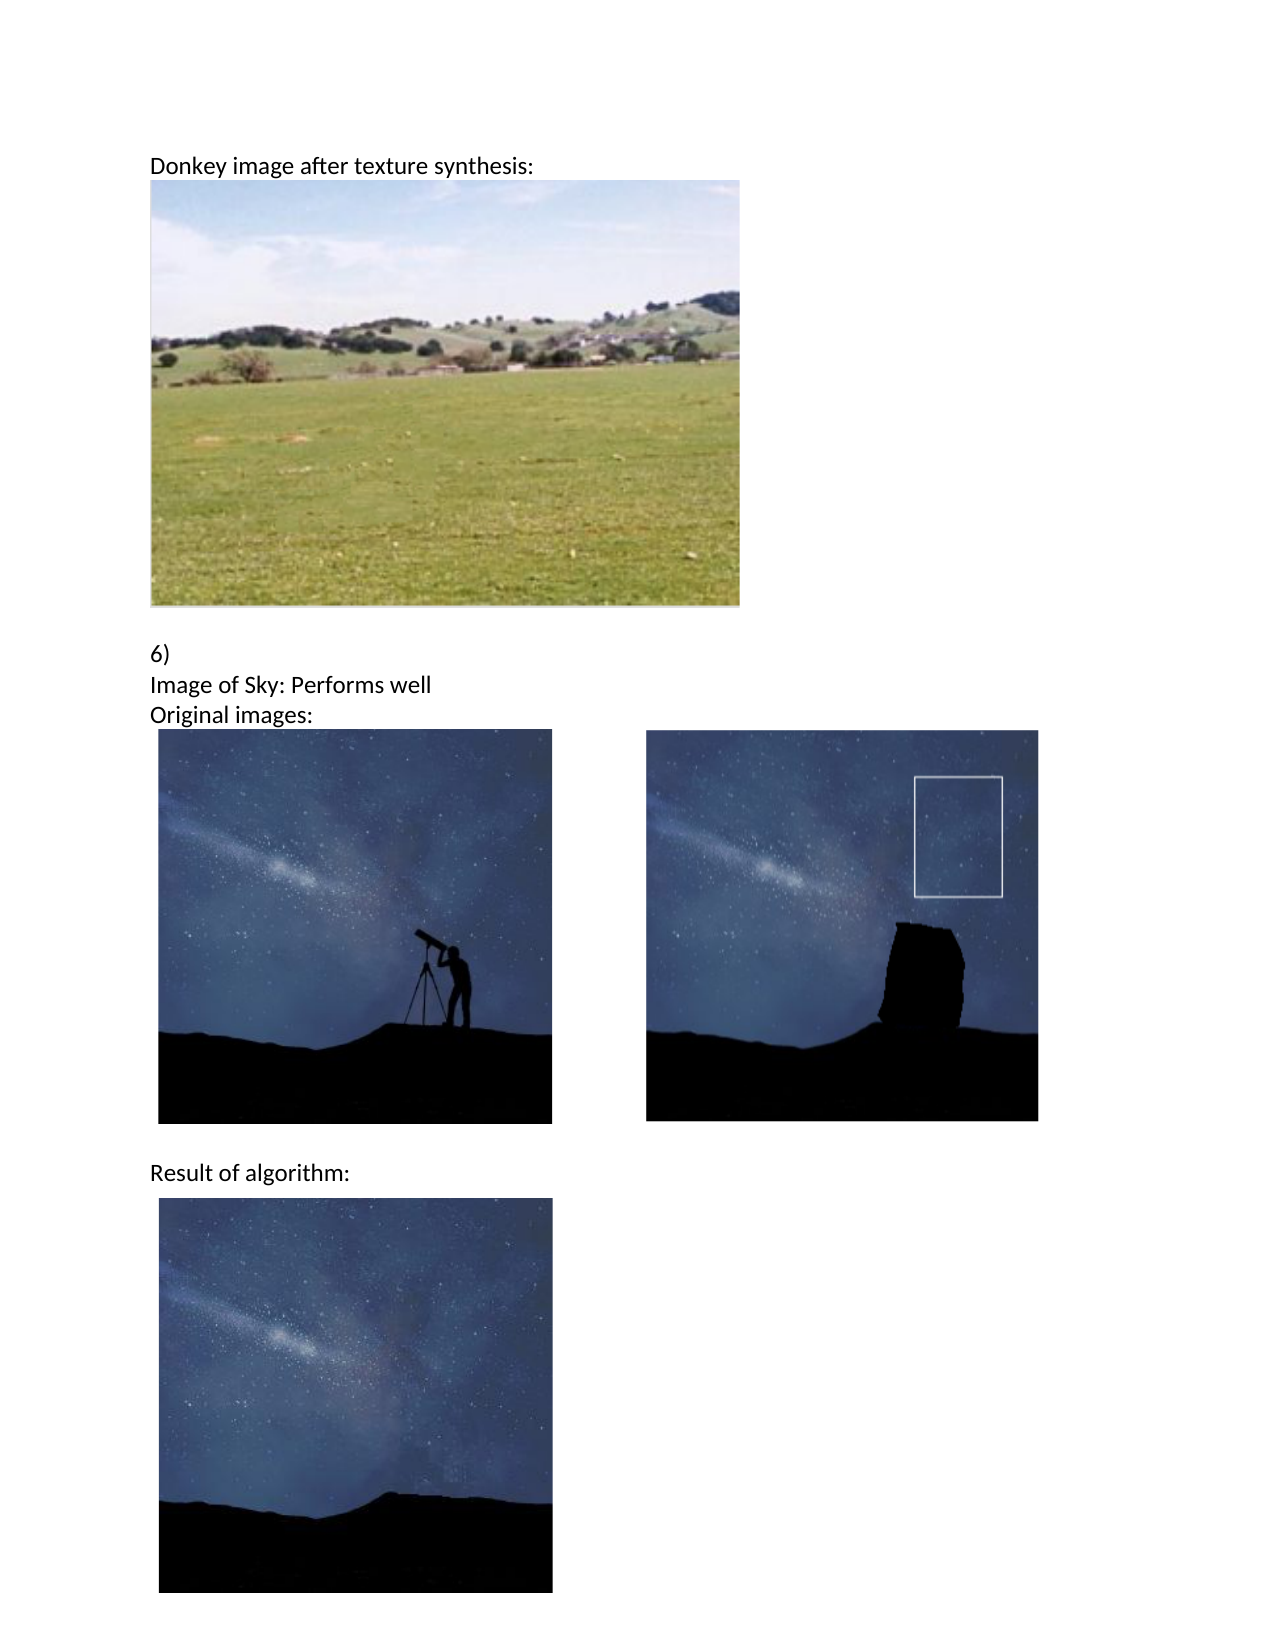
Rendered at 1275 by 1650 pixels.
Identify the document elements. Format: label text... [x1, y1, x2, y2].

text Donkey image after texture synthesis: [150, 150, 1125, 181]
picture [158, 1198, 553, 1593]
text 6) [150, 638, 1125, 669]
text Original images: [150, 699, 1125, 730]
text Result of algorithm: [150, 1157, 1125, 1188]
picture [645, 730, 1040, 1124]
picture [150, 180, 740, 608]
picture [158, 729, 553, 1124]
text Image of Sky: Performs well [150, 669, 1125, 699]
